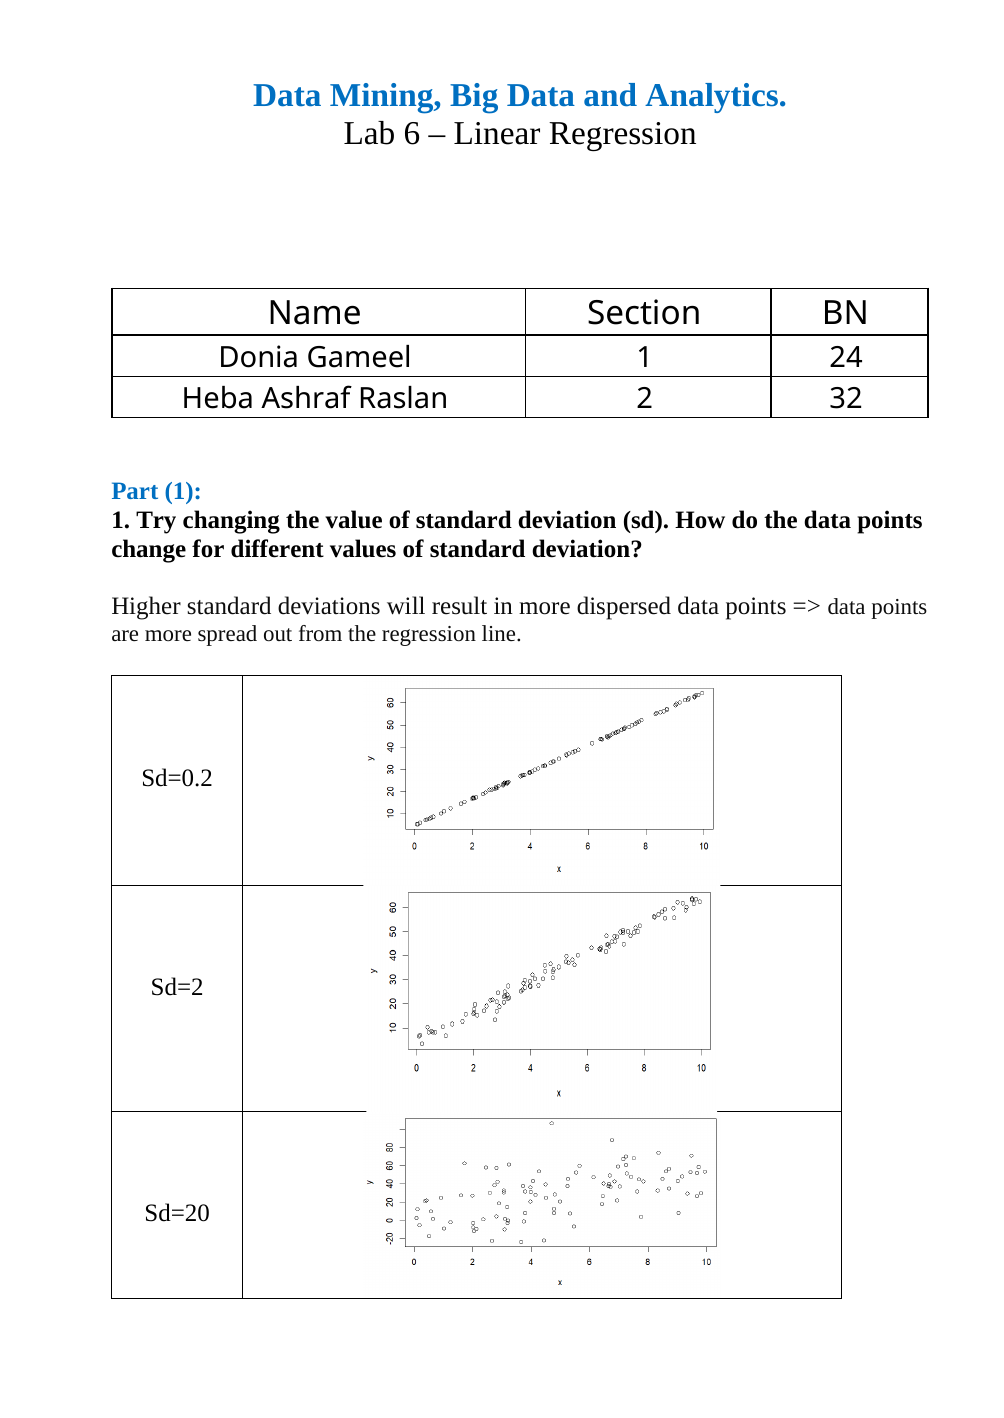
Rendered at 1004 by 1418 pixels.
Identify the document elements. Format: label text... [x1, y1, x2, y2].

table_cell Donia Gameel [113, 336, 525, 376]
table_cell 1 [526, 336, 770, 376]
text Part (1): [111, 476, 929, 505]
text Lab 6 – Linear Regression [111, 113, 929, 152]
table_header Section [526, 289, 770, 334]
table_header BN [772, 289, 927, 334]
table_cell Sd=20 [112, 1112, 242, 1298]
table_cell Sd=2 [112, 886, 242, 1111]
table_cell [722, 1112, 841, 1298]
text 1. Try changing the value of standard deviation (sd). How do the data points change for different values of standard deviation? [111, 505, 929, 563]
table_cell [243, 1112, 362, 1298]
text Data Mining, Big Data and Analytics. [111, 75, 929, 113]
table_header [721, 676, 841, 885]
table_cell 2 [526, 377, 770, 417]
table_cell [243, 886, 366, 1111]
text Higher standard deviations will result in more dispersed data points => data points are more spread out from the regression line. [522, 591, 929, 647]
table_header [243, 676, 363, 885]
table_header Name [113, 289, 525, 334]
table_cell 32 [772, 377, 927, 417]
table_cell [718, 886, 841, 1111]
table_header Sd=0.2 [112, 676, 242, 885]
table_cell Heba Ashraf Raslan [113, 377, 525, 417]
picture [362, 676, 722, 1298]
table_cell 24 [772, 336, 927, 376]
